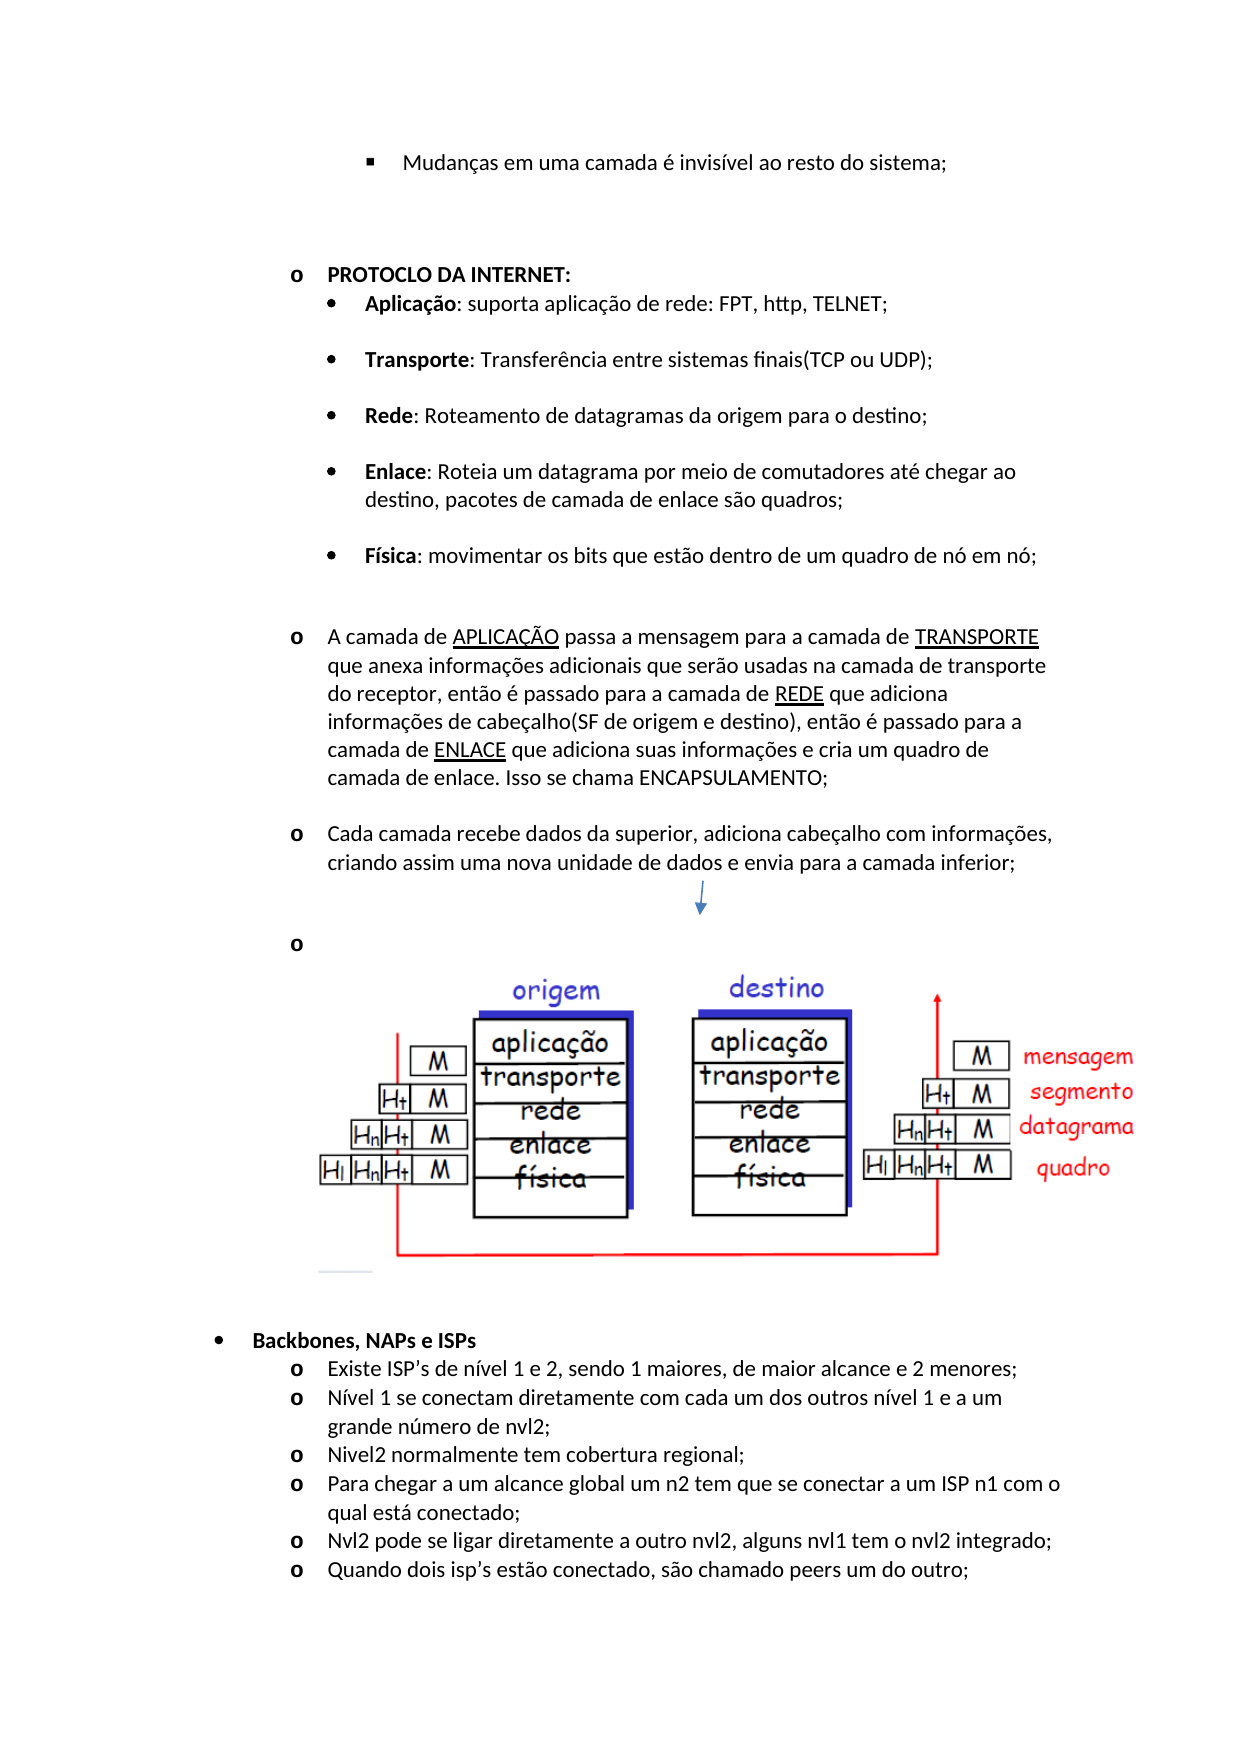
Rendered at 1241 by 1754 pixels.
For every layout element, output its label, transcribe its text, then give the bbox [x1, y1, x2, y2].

list Mudanças em uma camada é invisível ao resto do sistema; [365, 148, 1063, 176]
list Física: movimentar os bits que estão dentro de um quadro de nó em nó; [327, 541, 1063, 569]
list Existe ISP’s de nível 1 e 2, sendo 1 maiores, de maior alcance e 2 menores; [290, 1354, 1063, 1383]
list Cada camada recebe dados da superior, adiciona cabeçalho com informações, criando assim uma nova unidade de dados e envia para a camada inferior; [290, 819, 1063, 877]
list Nvl2 pode se ligar diretamente a outro nvl2, alguns nvl1 tem o nvl2 integrado; [290, 1526, 1063, 1556]
list Nivel2 normalmente tem cobertura regional; [290, 1440, 1063, 1469]
list Backbones, NAPs e ISPs [215, 1326, 1063, 1354]
list Quando dois isp’s estão conectado, são chamado peers um do outro; [290, 1556, 1063, 1585]
list Transporte: Transferência entre sistemas finais(TCP ou UDP); [327, 345, 1063, 373]
list Aplicação: suporta aplicação de rede: FPT, http, TELNET; [327, 289, 1063, 317]
list Rede: Roteamento de datagramas da origem para o destino; [327, 401, 1063, 429]
list Enlace: Roteia um datagrama por meio de comutadores até chegar ao destino, pacotes de camada de enlace são quadros; [327, 457, 1063, 513]
picture [289, 958, 1148, 1273]
list PROTOCLO DA INTERNET: [290, 260, 1063, 289]
list Para chegar a um alcance global um n2 tem que se conectar a um ISP n1 com o qual está conectado; [290, 1469, 1063, 1526]
list Nível 1 se conectam diretamente com cada um dos outros nível 1 e a um grande número de nvl2; [290, 1383, 1063, 1440]
list A camada de APLICAÇÃO passa a mensagem para a camada de TRANSPORTE que anexa informações adicionais que serão usadas na camada de transporte do receptor, então é passado para a camada de REDE que adiciona informações de cabeçalho(SF de origem e destino), então é passado para a camada de ENLACE que adiciona suas informações e cria um quadro de camada de enlace. Isso se chama ENCAPSULAMENTO; [290, 622, 1063, 791]
